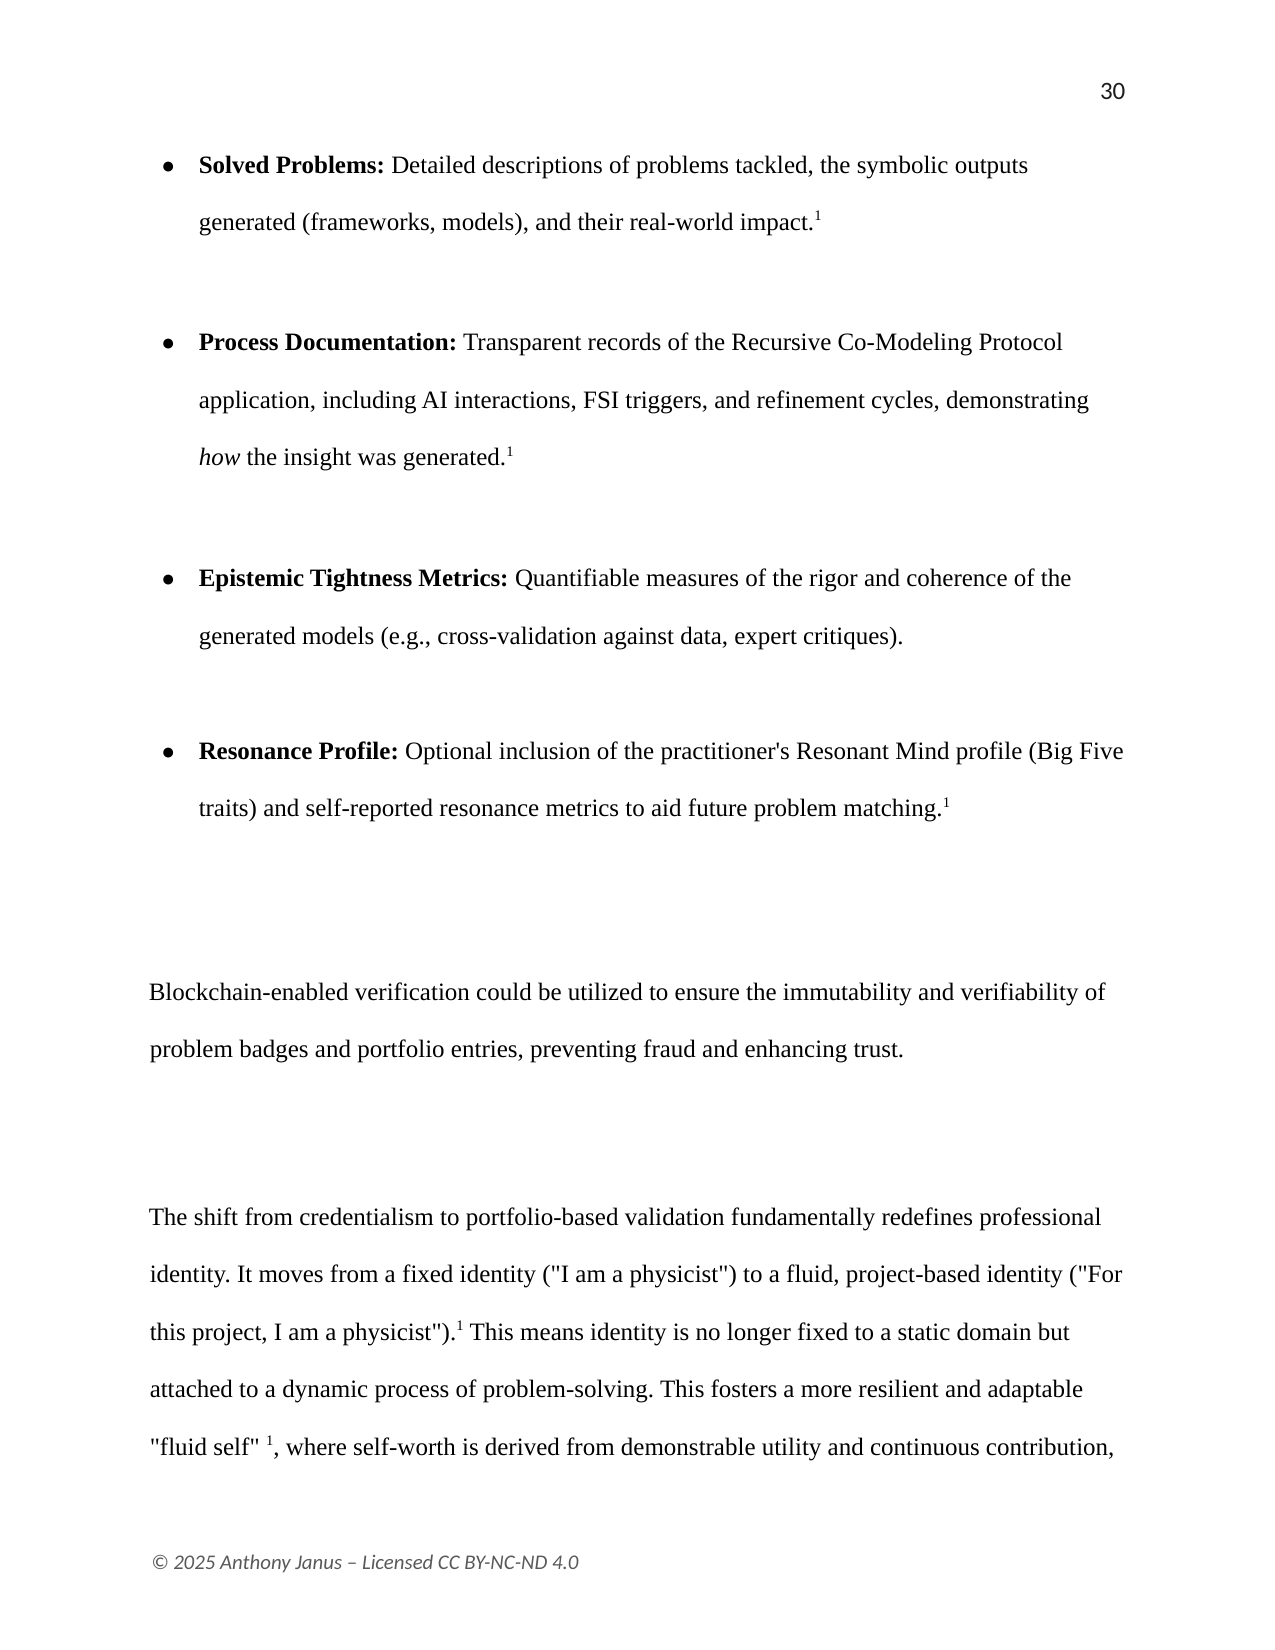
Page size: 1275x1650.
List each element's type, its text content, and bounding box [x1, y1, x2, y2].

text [148, 1202, 1125, 1461]
list Resonance Profile: Optional inclusion of the practitioner's Resonant Mind profile (Big Five traits) and self-reported resonance metrics to aid future problem matching.1 [161, 736, 1125, 822]
list Solved Problems: Detailed descriptions of problems tackled, the symbolic outputs generated (frameworks, models), and their real-world impact.1 [161, 150, 1125, 236]
list Process Documentation: Transparent records of the Recursive Co-Modeling Protocol application, including AI interactions, FSI triggers, and refinement cycles, demonstrating how the insight was generated.1 [161, 327, 1125, 471]
text Blockchain-enabled verification could be utilized to ensure the immutability and verifiability of problem badges and portfolio entries, preventing fraud and enhancing trust. [148, 977, 1125, 1063]
list Epistemic Tightness Metrics: Quantifiable measures of the rigor and coherence of the generated models (e.g., cross-validation against data, expert critiques). [161, 563, 1125, 649]
